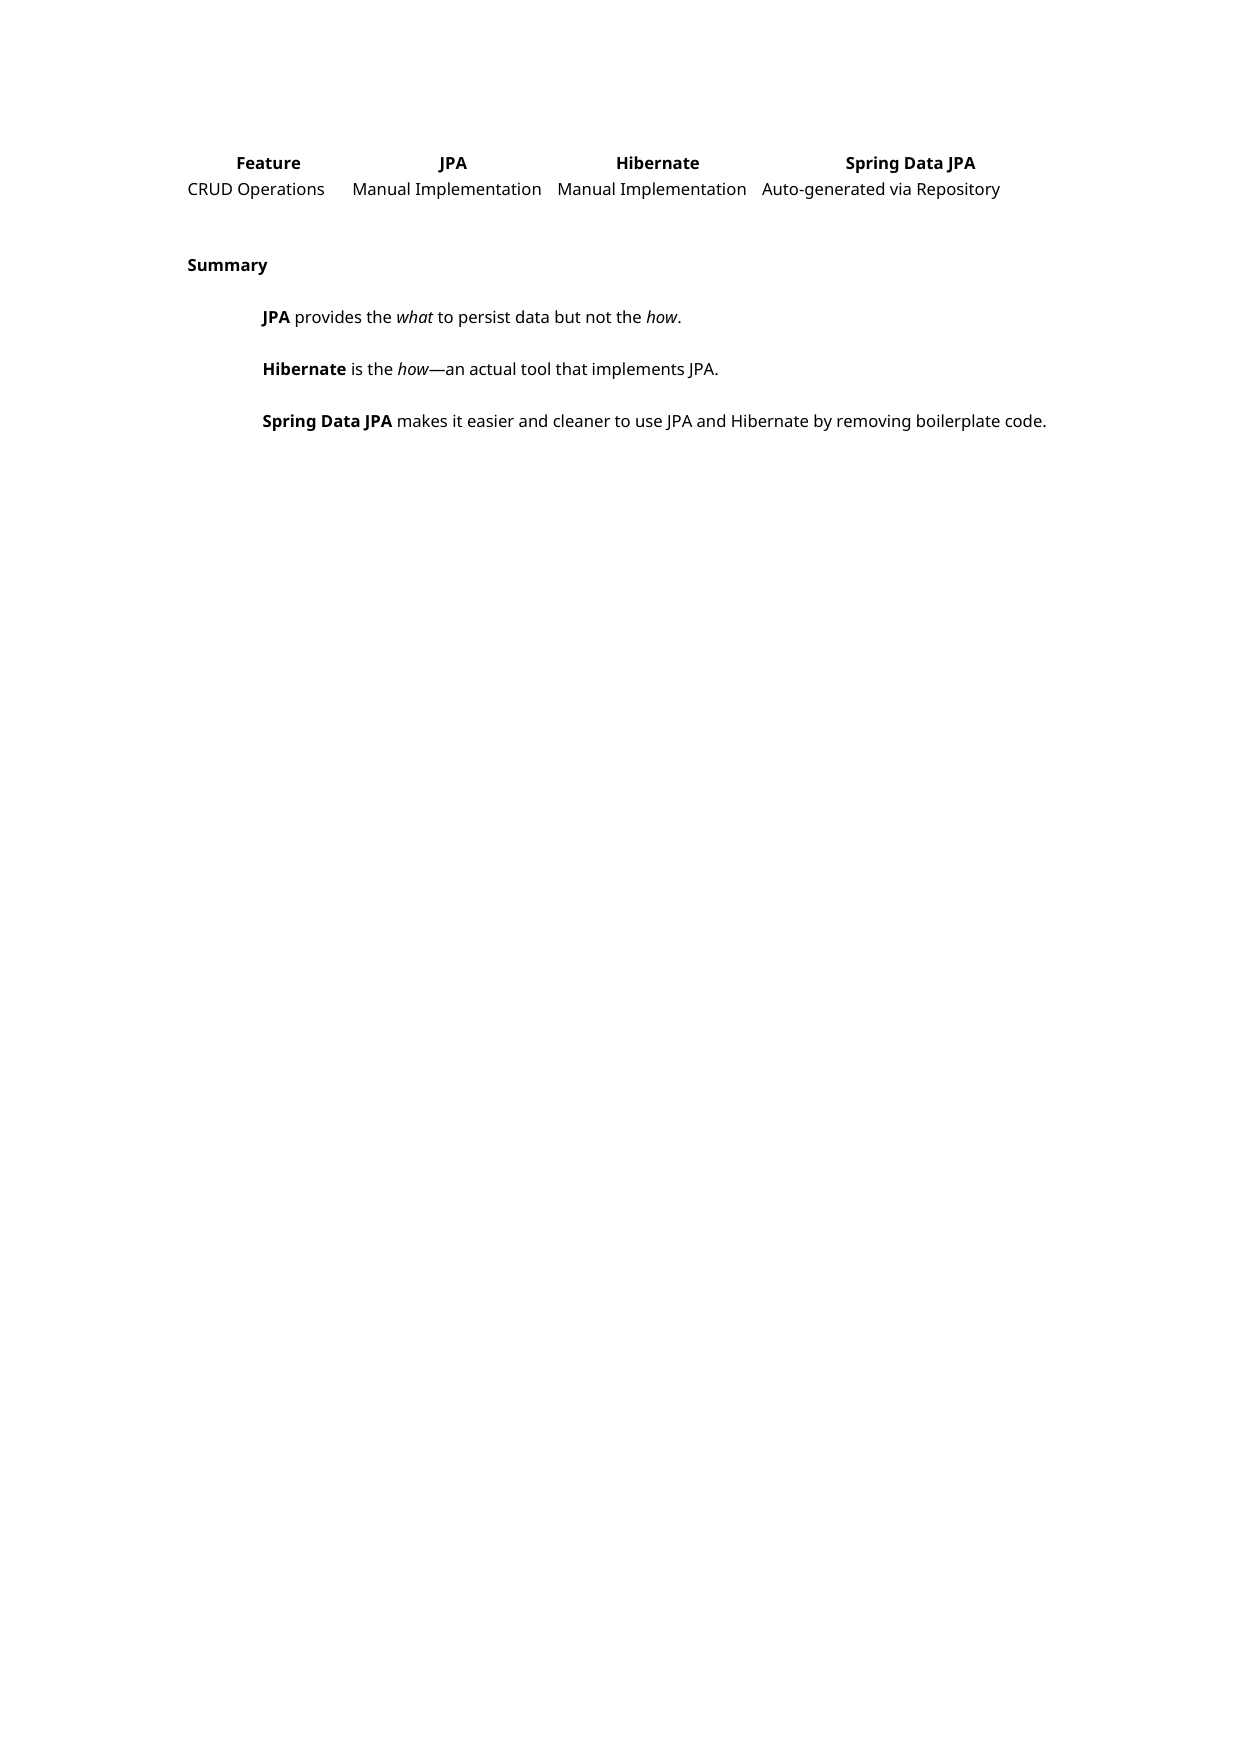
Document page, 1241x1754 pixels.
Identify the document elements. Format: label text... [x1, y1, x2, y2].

table_cell Auto-generated via Repository [760, 176, 1061, 202]
table_cell Manual Implementation [555, 176, 760, 202]
table_cell Manual Implementation [351, 176, 555, 202]
table_header JPA [351, 150, 555, 176]
table_header Spring Data JPA [760, 150, 1061, 176]
subtitle Summary [187, 253, 1053, 276]
text Spring Data JPA makes it easier and cleaner to use JPA and Hibernate by removing boilerplate code. [262, 409, 1053, 432]
text JPA provides the what to persist data but not the how. [262, 305, 1053, 328]
table_cell CRUD Operations [186, 176, 351, 202]
table_header Hibernate [555, 150, 760, 176]
table_header Feature [186, 150, 351, 176]
text Hibernate is the how—an actual tool that implements JPA. [262, 357, 1053, 380]
